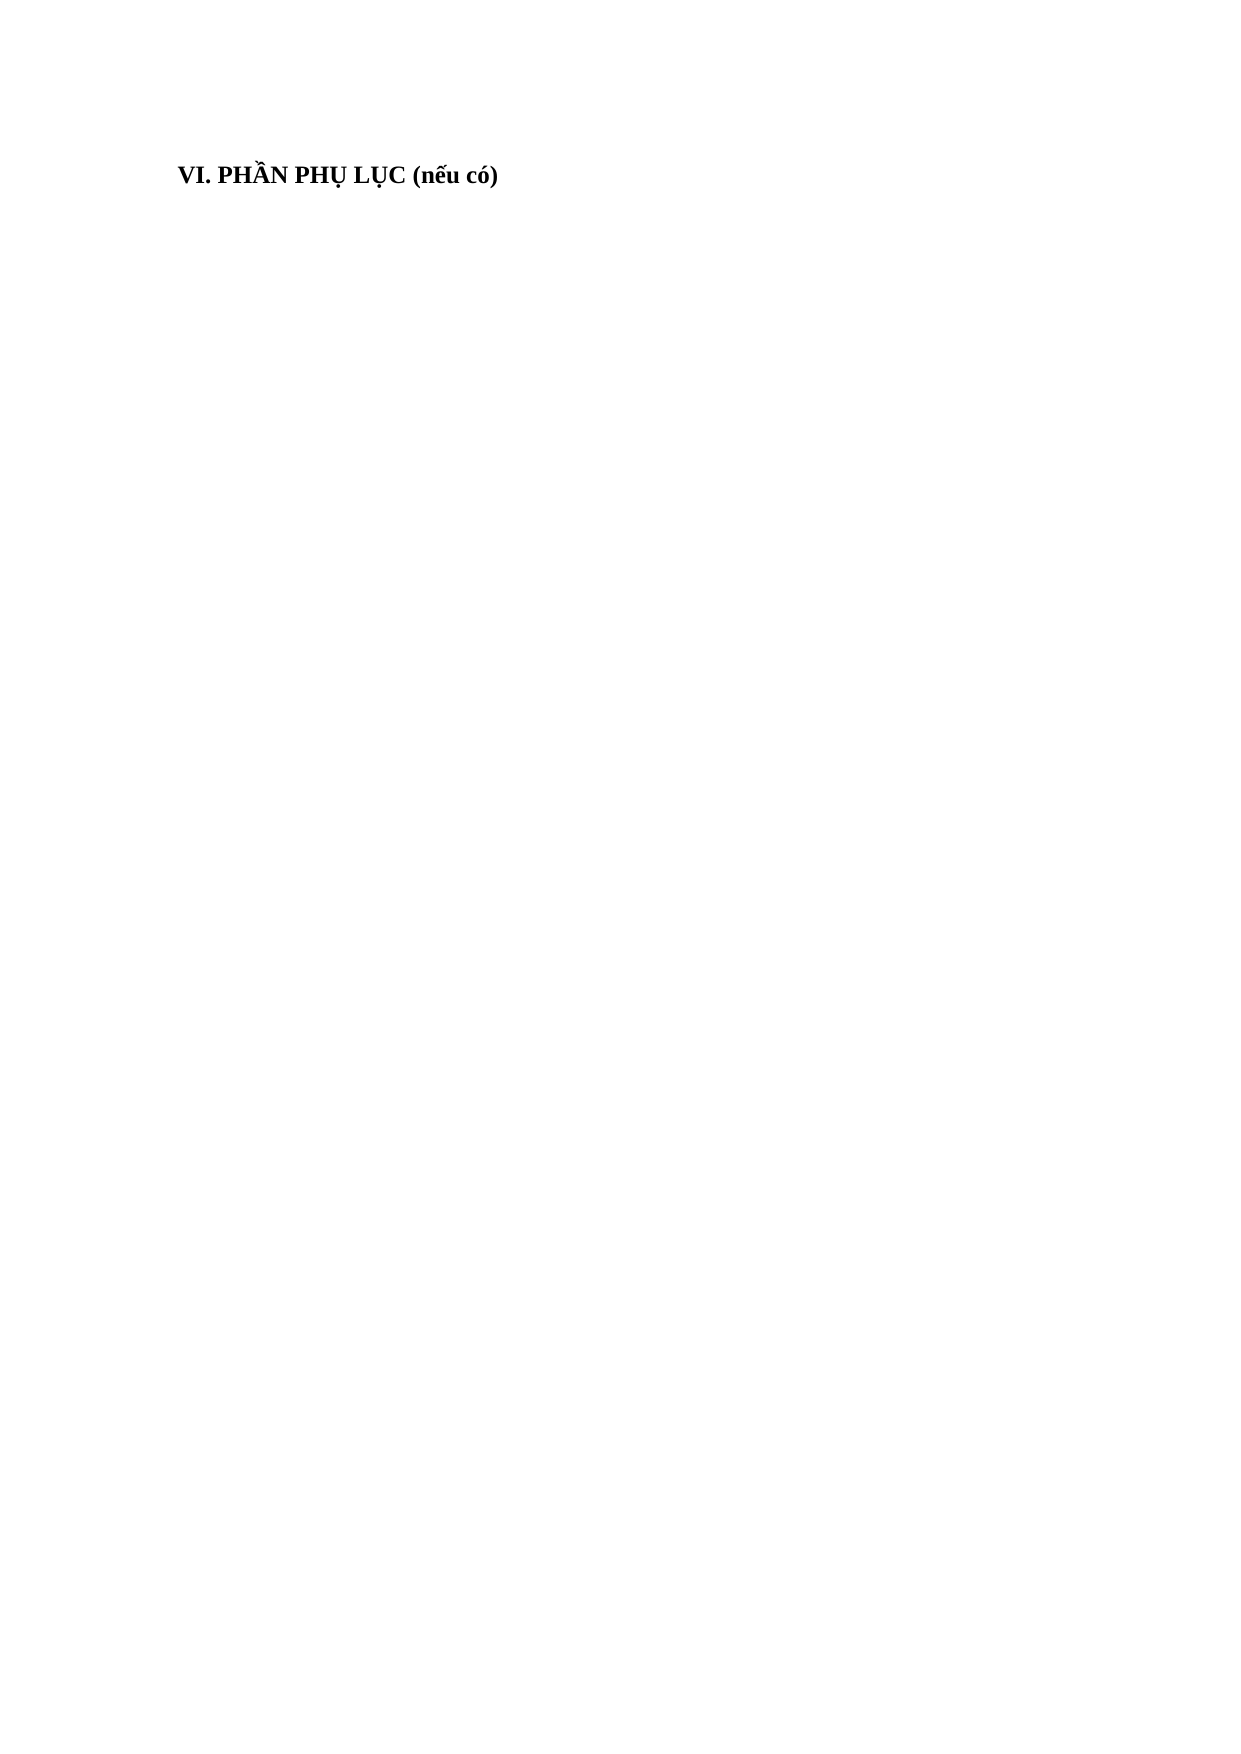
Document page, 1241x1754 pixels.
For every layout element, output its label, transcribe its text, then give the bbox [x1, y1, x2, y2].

subtitle VI. PHẦN PHỤ LỤC (nếu có) [177, 160, 1122, 189]
